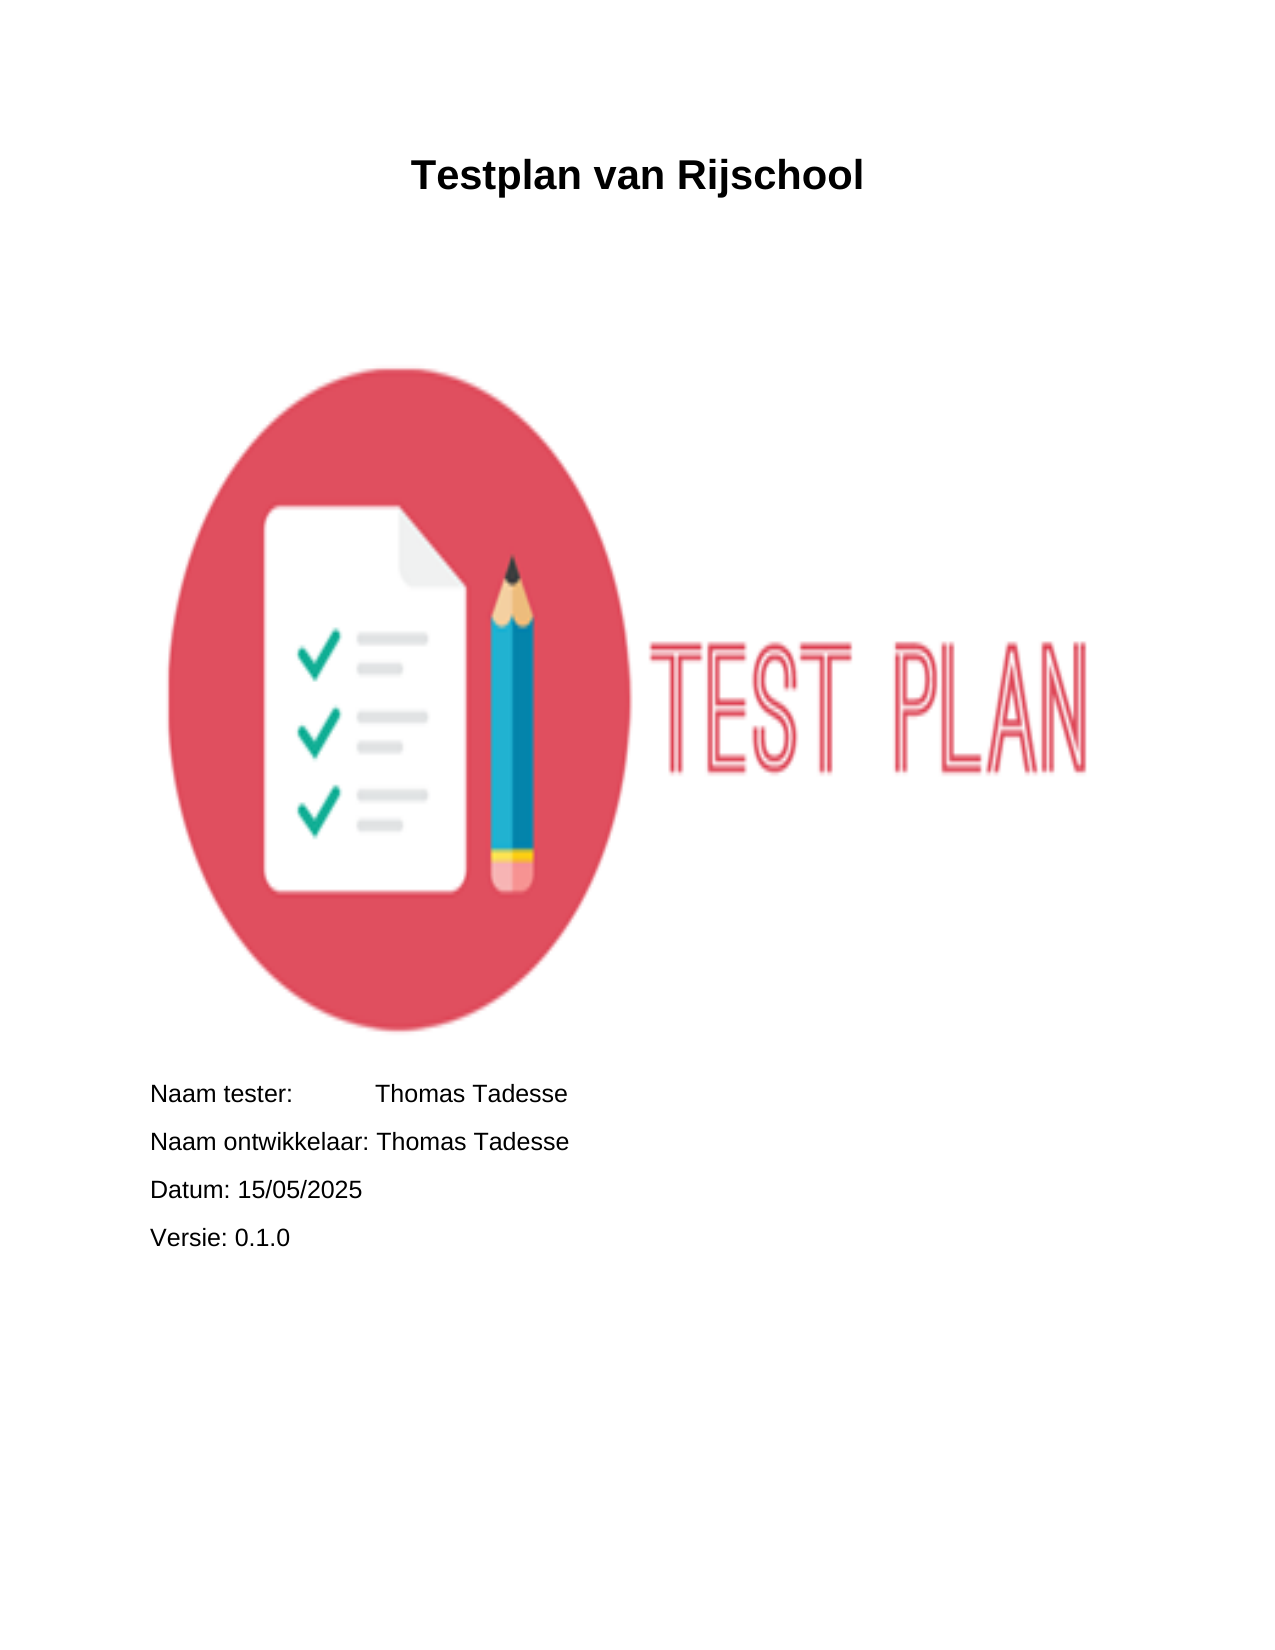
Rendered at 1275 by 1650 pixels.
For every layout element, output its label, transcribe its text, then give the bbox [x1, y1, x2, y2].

text Naam tester: Thomas Tadesse [150, 600, 1125, 1108]
text Testplan van Rijschool [150, 150, 1125, 198]
picture [150, 346, 1104, 1057]
text Datum: 15/05/2025 [150, 1175, 1125, 1203]
text Versie: 0.1.0 [150, 1222, 1125, 1251]
text Naam ontwikkelaar: Thomas Tadesse [150, 1127, 1125, 1156]
